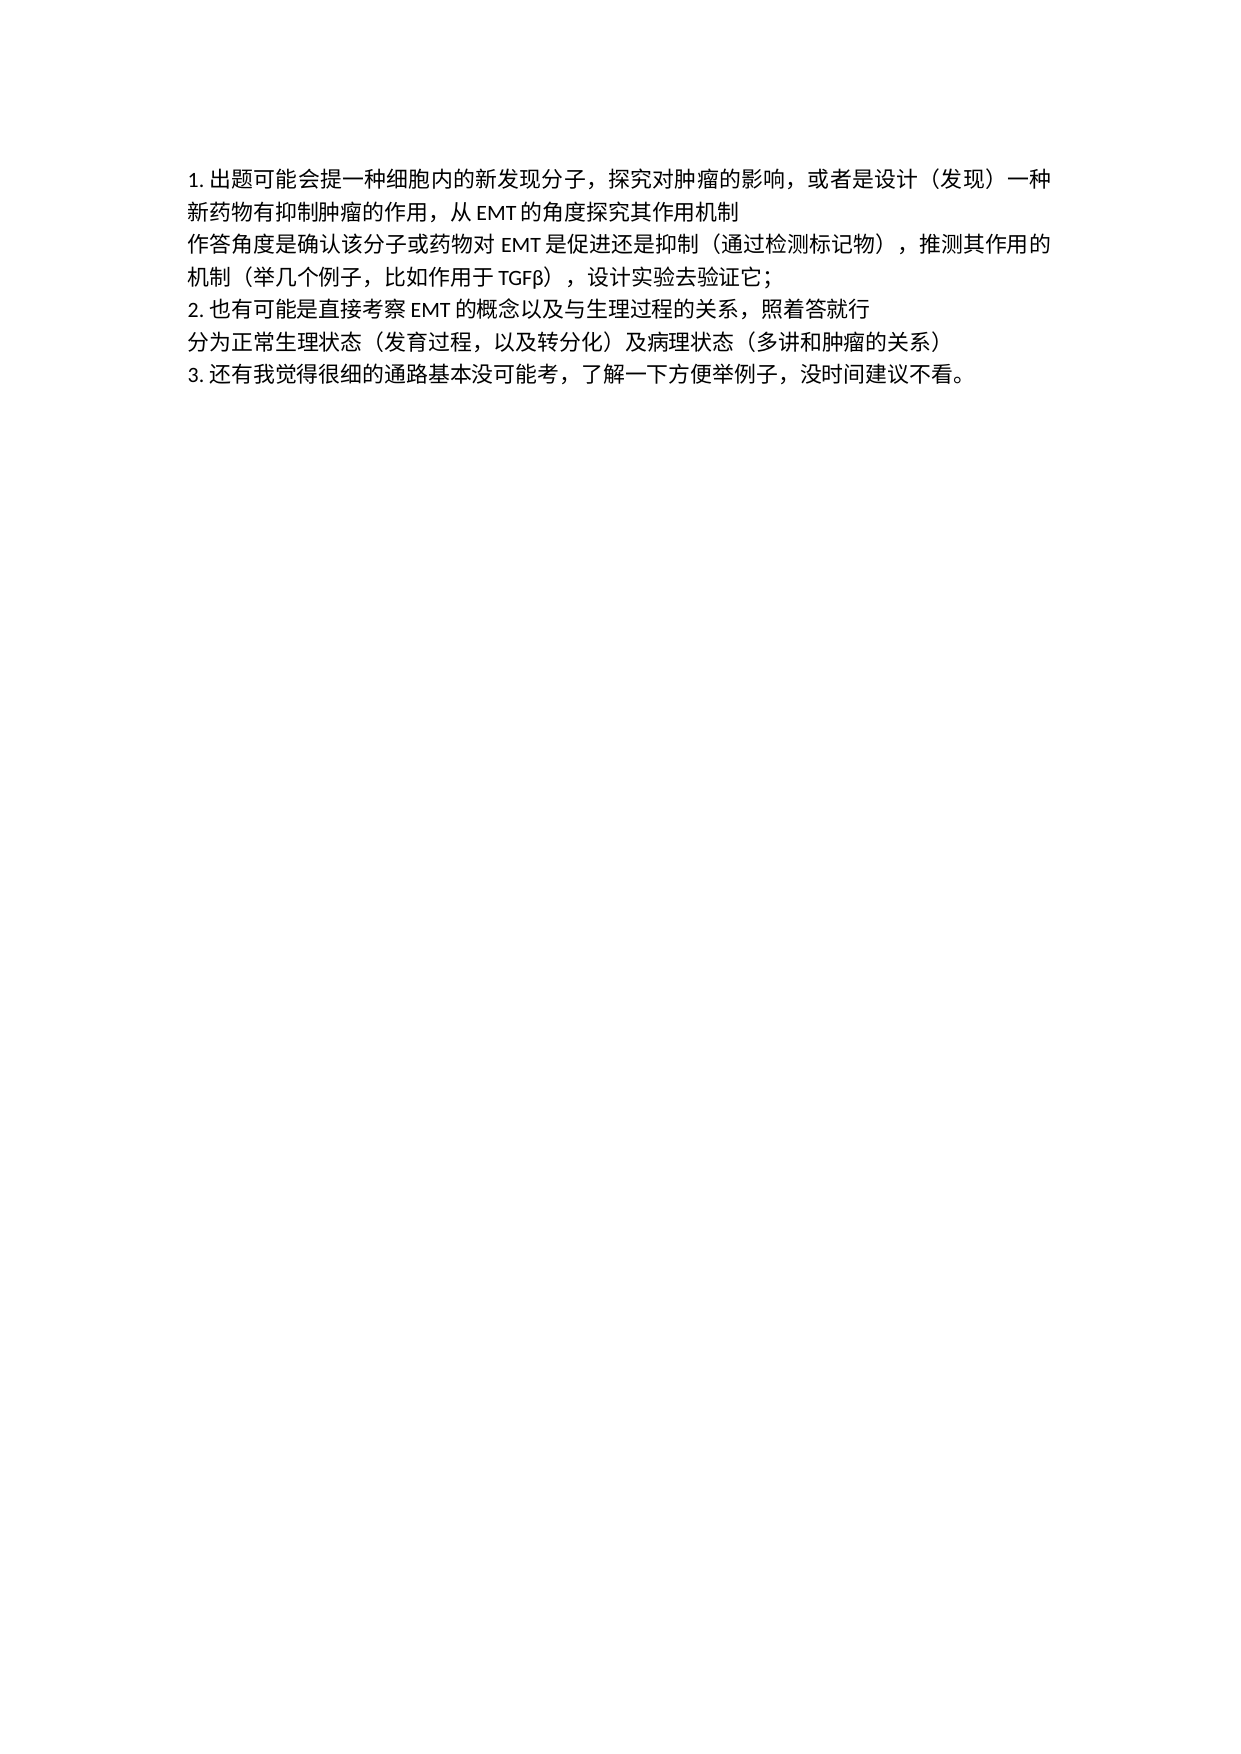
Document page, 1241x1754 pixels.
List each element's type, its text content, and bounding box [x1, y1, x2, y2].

list 作答角度是确认该分子或药物对EMT是促进还是抑制（通过检测标记物），推测其作用的机制（举几个例子，比如作用于TGFβ），设计实验去验证它； [187, 227, 1053, 292]
list 出题可能会提一种细胞内的新发现分子，探究对肿瘤的影响，或者是设计（发现）一种新药物有抑制肿瘤的作用，从EMT的角度探究其作用机制 [187, 162, 1053, 227]
list 分为正常生理状态（发育过程，以及转分化）及病理状态（多讲和肿瘤的关系） [187, 324, 1053, 357]
list 还有我觉得很细的通路基本没可能考，了解一下方便举例子，没时间建议不看。 [187, 357, 1053, 389]
list 也有可能是直接考察EMT的概念以及与生理过程的关系，照着答就行 [187, 292, 1053, 324]
